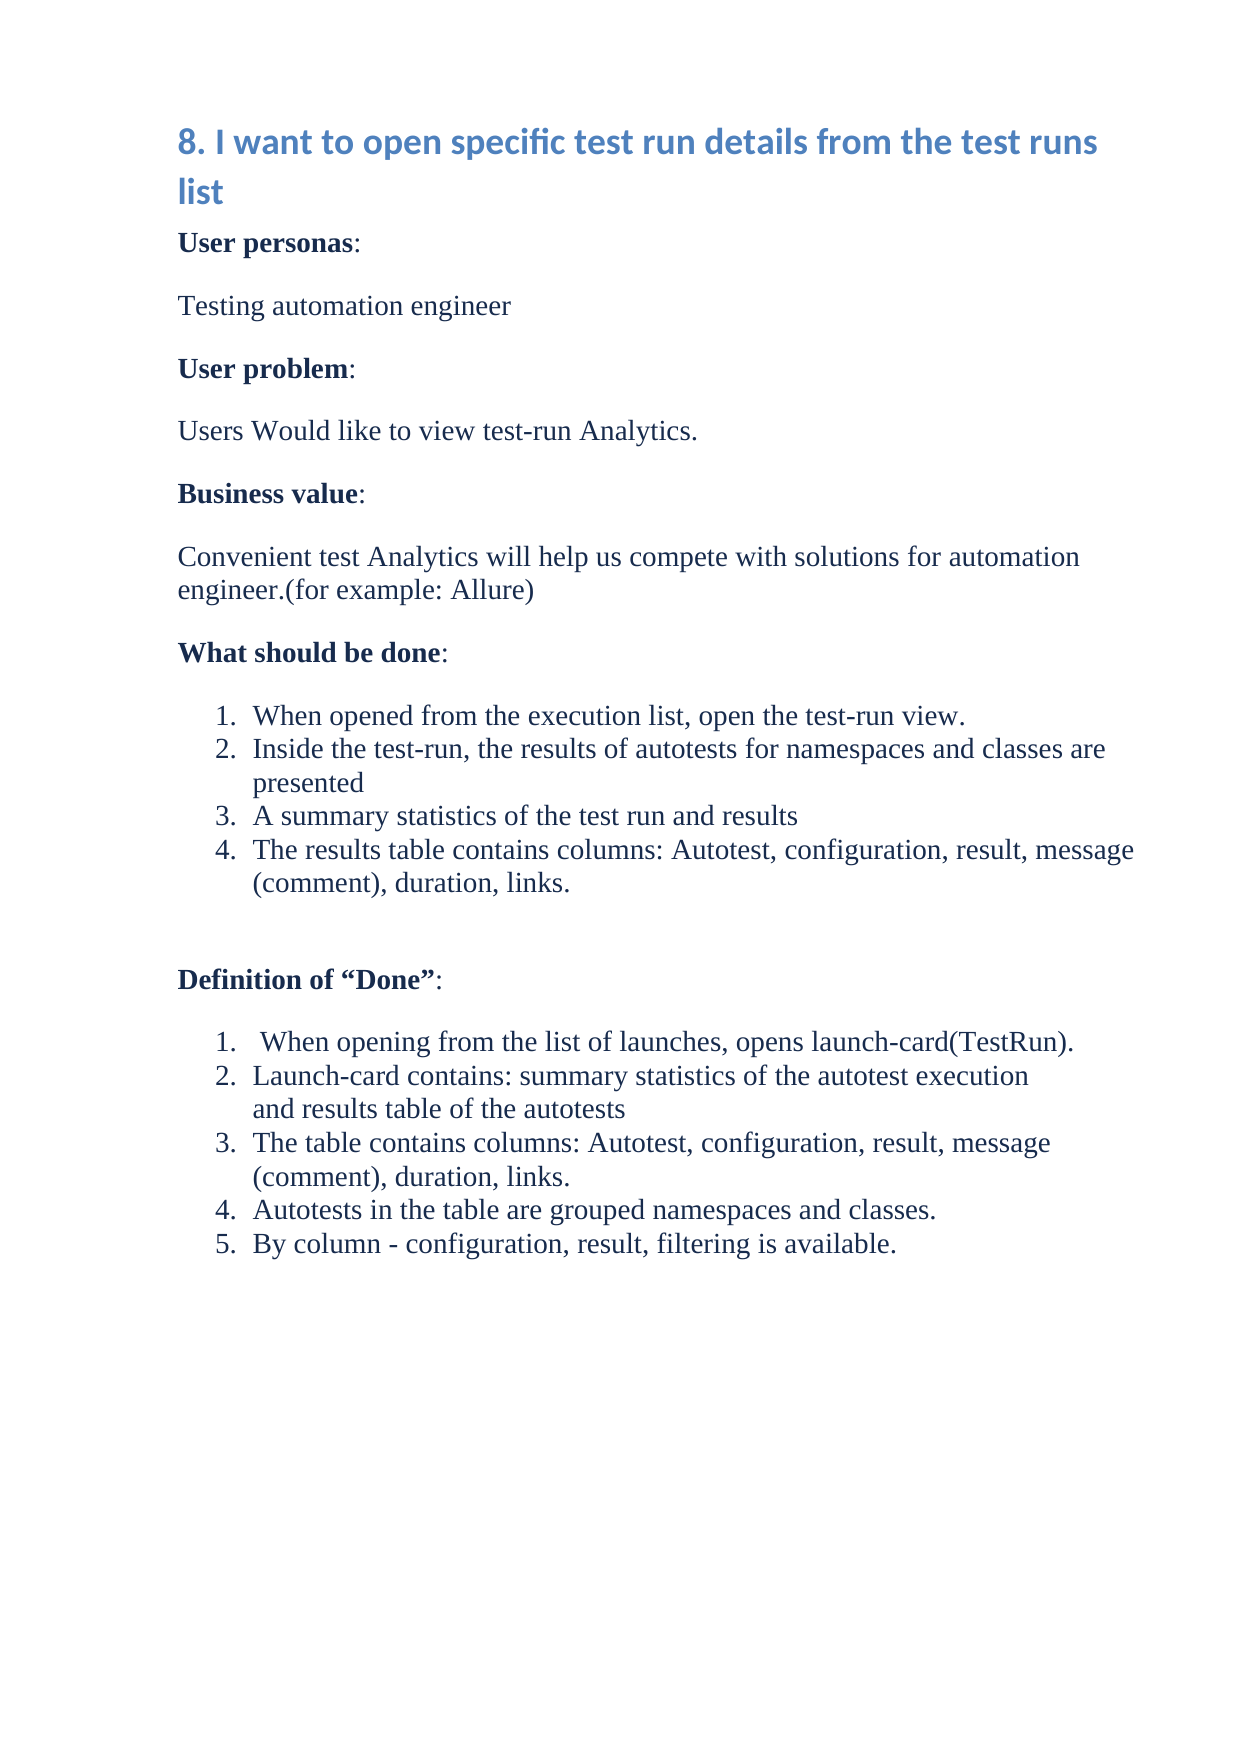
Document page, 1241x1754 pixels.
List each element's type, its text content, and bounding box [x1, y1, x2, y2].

list The results table contains columns: Autotest, configuration, result, message (comment), duration, links. [215, 832, 1152, 899]
text Testing automation engineer [177, 288, 1152, 322]
list Launch-card contains: summary statistics of the autotest execution and results table of the autotests [215, 1058, 1152, 1125]
list Inside the test-run, the results of autotests for namespaces and classes are presented [215, 731, 1152, 798]
list When opened from the execution list, open the test-run view. [215, 698, 1152, 731]
text User personas: [177, 225, 1152, 259]
list By column - configuration, result, filtering is available. [215, 1226, 1152, 1259]
list A summary statistics of the test run and results [215, 798, 1152, 832]
list Autotests in the table are grouped namespaces and classes. [215, 1192, 1152, 1226]
text Business value: [177, 476, 1152, 510]
text User problem: [177, 351, 1152, 384]
text Users Would like to view test-run Analytics. [177, 413, 1152, 447]
list The table contains columns: Autotest, configuration, result, message (comment), duration, links. [215, 1125, 1152, 1192]
text What should be done: [177, 635, 1152, 669]
text Convenient test Analytics will help us compete with solutions for automation engineer.(for example: Allure) [177, 539, 1152, 606]
subtitle 8. I want to open specific test run details from the test runs list [177, 118, 1152, 213]
text Definition of “Done”: [177, 962, 1152, 995]
list When opening from the list of launches, opens launch-card(TestRun). [215, 1024, 1152, 1058]
